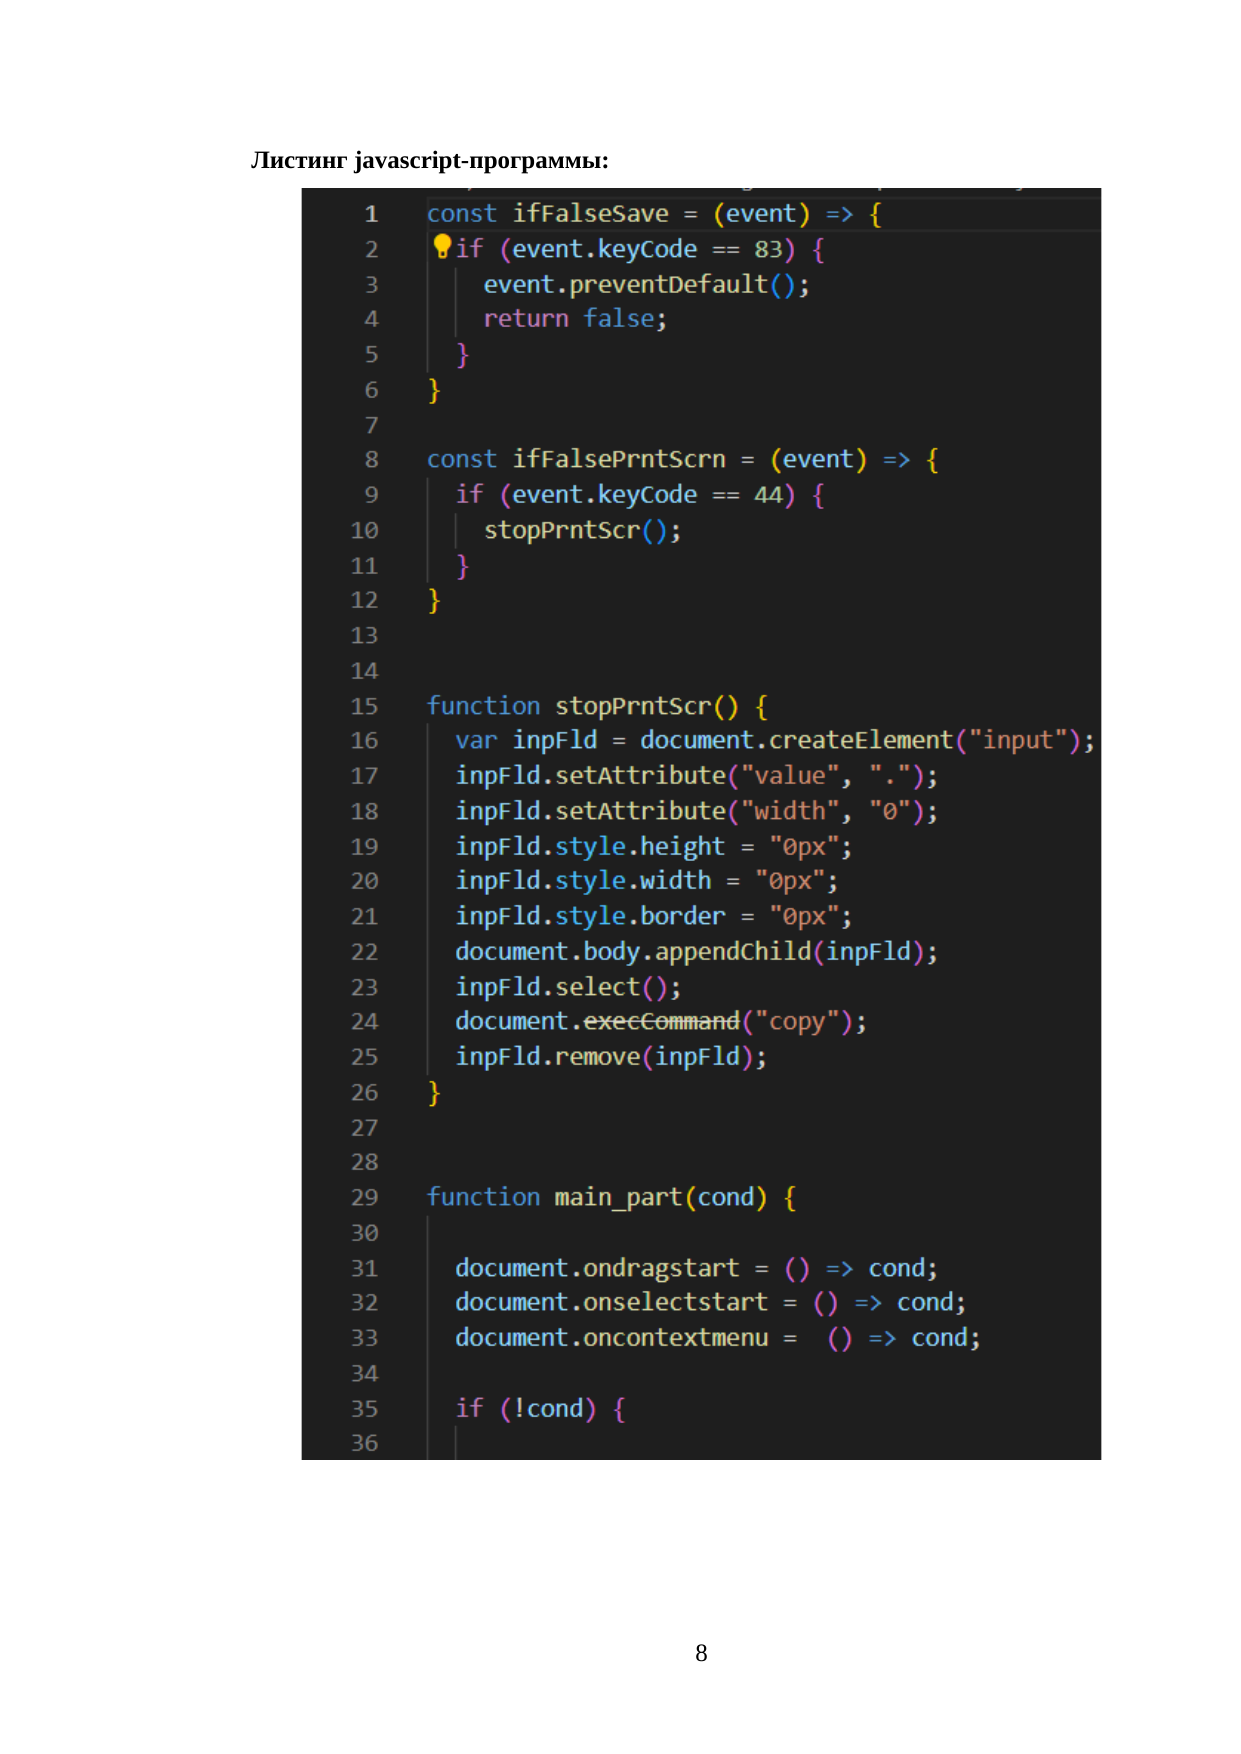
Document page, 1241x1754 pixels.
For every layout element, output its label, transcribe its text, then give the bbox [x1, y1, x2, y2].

text Листинг javascript-программы: [177, 146, 1152, 174]
picture [301, 188, 1102, 1460]
